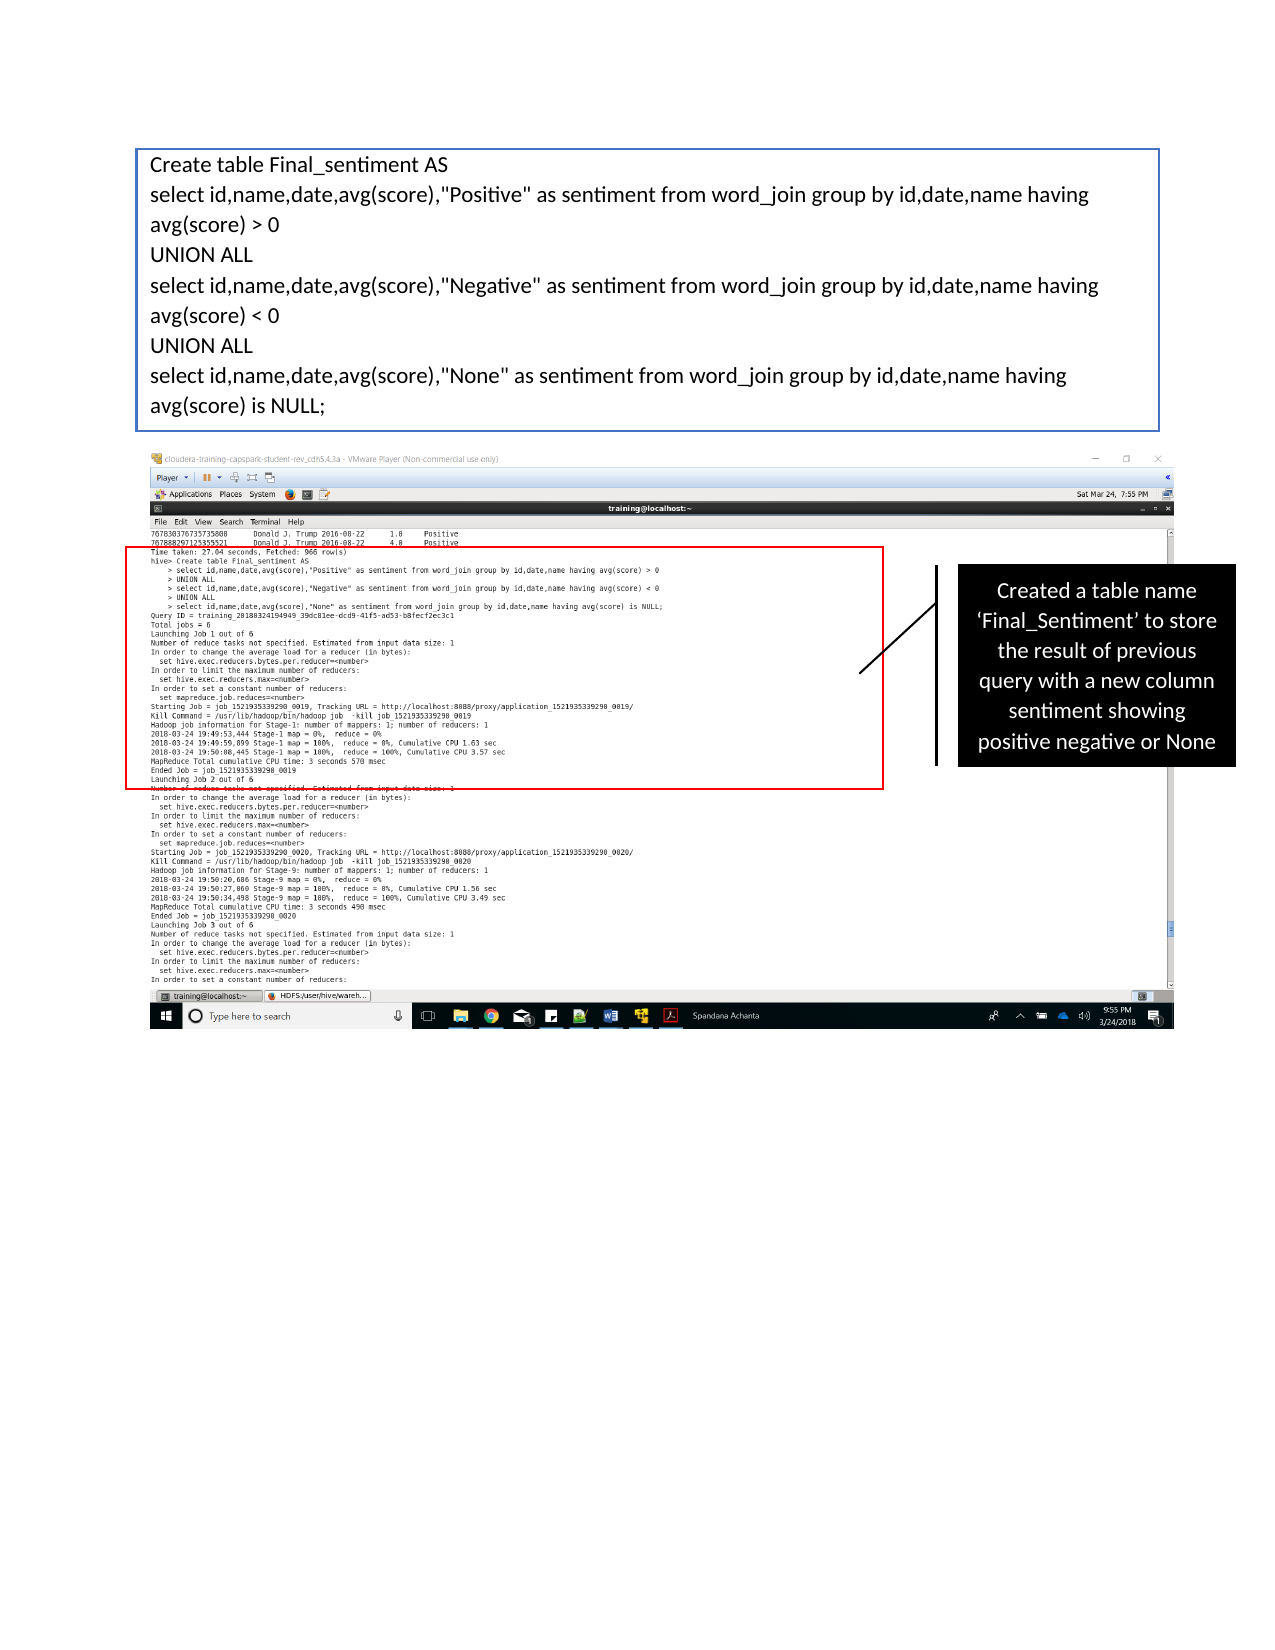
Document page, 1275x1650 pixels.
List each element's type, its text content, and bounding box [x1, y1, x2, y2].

picture [150, 452, 1174, 1029]
text UNION ALL [150, 331, 1125, 359]
text UNION ALL [150, 241, 1125, 269]
text select id,name,date,avg(score),"Positive" as sentiment from word_join group by id,date,name having avg(score) > 0 [150, 180, 1125, 238]
picture [150, 548, 882, 788]
text select id,name,date,avg(score),"Negative" as sentiment from word_join group by id,date,name having avg(score) < 0 [150, 271, 1125, 329]
text select id,name,date,avg(score),"None" as sentiment from word_join group by id,date,name having avg(score) is NULL; [150, 361, 1125, 420]
text Create table Final_sentiment AS [150, 150, 1125, 178]
